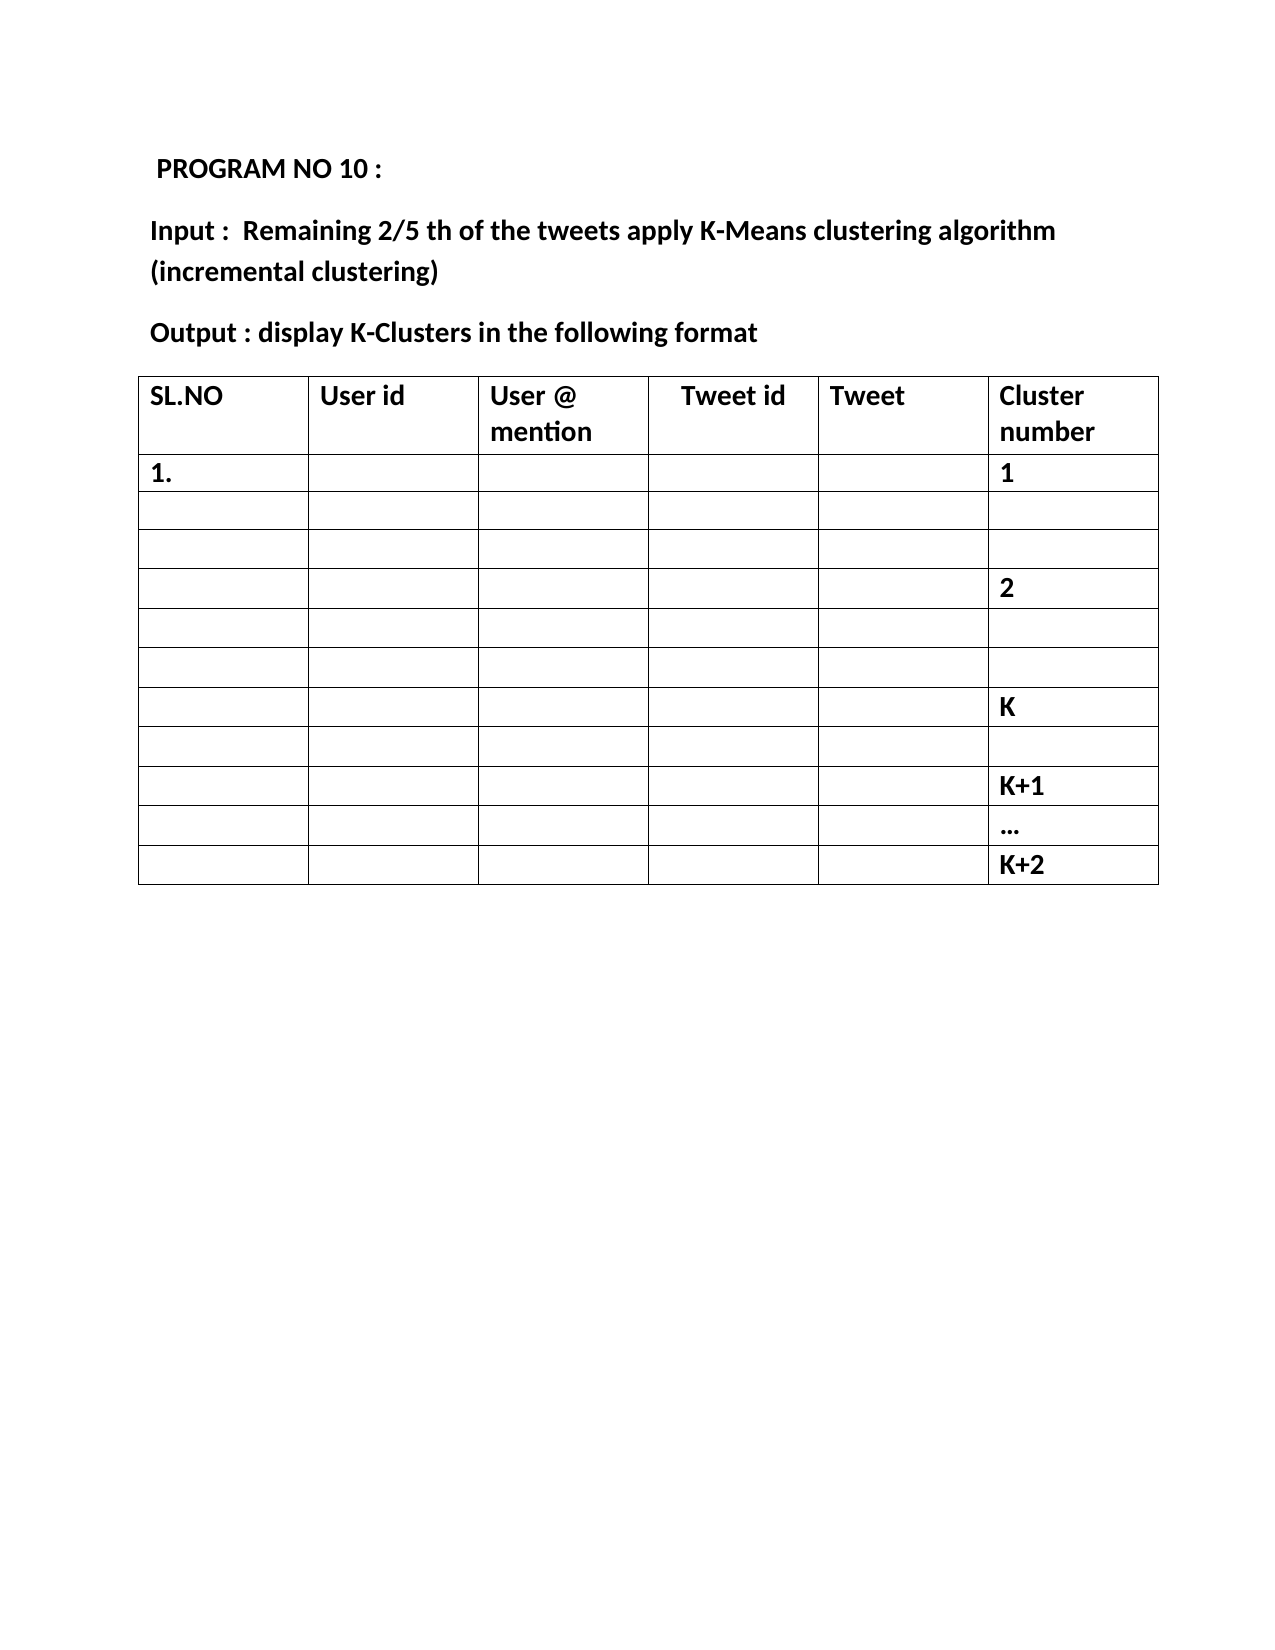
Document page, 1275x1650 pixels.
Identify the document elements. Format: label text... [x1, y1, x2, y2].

table_cell [819, 648, 988, 687]
table_cell [479, 846, 648, 884]
table_cell [649, 767, 818, 805]
table_header Cluster number [989, 377, 1158, 453]
table_cell [479, 530, 648, 568]
table_cell [479, 648, 648, 687]
table_cell [139, 727, 308, 766]
table_cell [479, 455, 648, 491]
table_cell [819, 530, 988, 568]
table_cell [479, 806, 648, 845]
table_cell [649, 727, 818, 766]
table_cell [649, 492, 818, 529]
table_cell [819, 806, 988, 845]
table_cell [139, 609, 308, 647]
table_cell [309, 688, 478, 726]
table_cell [819, 492, 988, 529]
table_header Tweet [819, 377, 988, 453]
table_cell [139, 648, 308, 687]
table_cell 1 [989, 455, 1158, 491]
table_cell [309, 648, 478, 687]
table_cell [649, 688, 818, 726]
table_cell [649, 569, 818, 608]
text PROGRAM NO 10 : [150, 150, 1125, 186]
table_cell [309, 530, 478, 568]
table_cell [989, 609, 1158, 647]
table_cell [479, 609, 648, 647]
table_cell [139, 688, 308, 726]
table_cell [989, 530, 1158, 568]
table_cell [819, 727, 988, 766]
table_cell [819, 609, 988, 647]
table_cell [819, 846, 988, 884]
table_cell [649, 530, 818, 568]
table_cell [139, 767, 308, 805]
table_cell [479, 569, 648, 608]
table_cell 1. [139, 455, 308, 491]
table_cell [139, 530, 308, 568]
table_cell [309, 727, 478, 766]
table_cell [479, 767, 648, 805]
table_cell [309, 846, 478, 884]
table_cell [989, 492, 1158, 529]
table_cell [649, 806, 818, 845]
table_cell [139, 806, 308, 845]
table_cell [819, 569, 988, 608]
table_cell [309, 455, 478, 491]
table_cell [139, 492, 308, 529]
table_header SL.NO [139, 377, 308, 453]
table_header User id [309, 377, 478, 453]
table_cell [479, 727, 648, 766]
table_cell [819, 767, 988, 805]
text Output : display K-Clusters in the following format [150, 314, 1125, 350]
table_cell [309, 806, 478, 845]
table_header User @ mention [479, 377, 648, 453]
table_cell [649, 609, 818, 647]
table_cell [649, 846, 818, 884]
table_cell [139, 846, 308, 884]
table_cell [479, 688, 648, 726]
table_cell [649, 455, 818, 491]
table_cell [309, 609, 478, 647]
table_cell K+1 [989, 767, 1158, 805]
table_cell [989, 727, 1158, 766]
table_cell … [989, 806, 1158, 845]
text Input : Remaining 2/5 th of the tweets apply K-Means clustering algorithm (incremental clustering) [150, 212, 1125, 288]
table_cell [139, 569, 308, 608]
table_cell [649, 648, 818, 687]
table_header Tweet id [649, 377, 818, 453]
table_cell [309, 492, 478, 529]
table_cell [309, 767, 478, 805]
table_cell [479, 492, 648, 529]
table_cell K [989, 688, 1158, 726]
table_cell K+2 [989, 846, 1158, 884]
table_cell [819, 455, 988, 491]
table_cell [819, 688, 988, 726]
table_cell [309, 569, 478, 608]
table_cell [989, 648, 1158, 687]
table_cell 2 [989, 569, 1158, 608]
